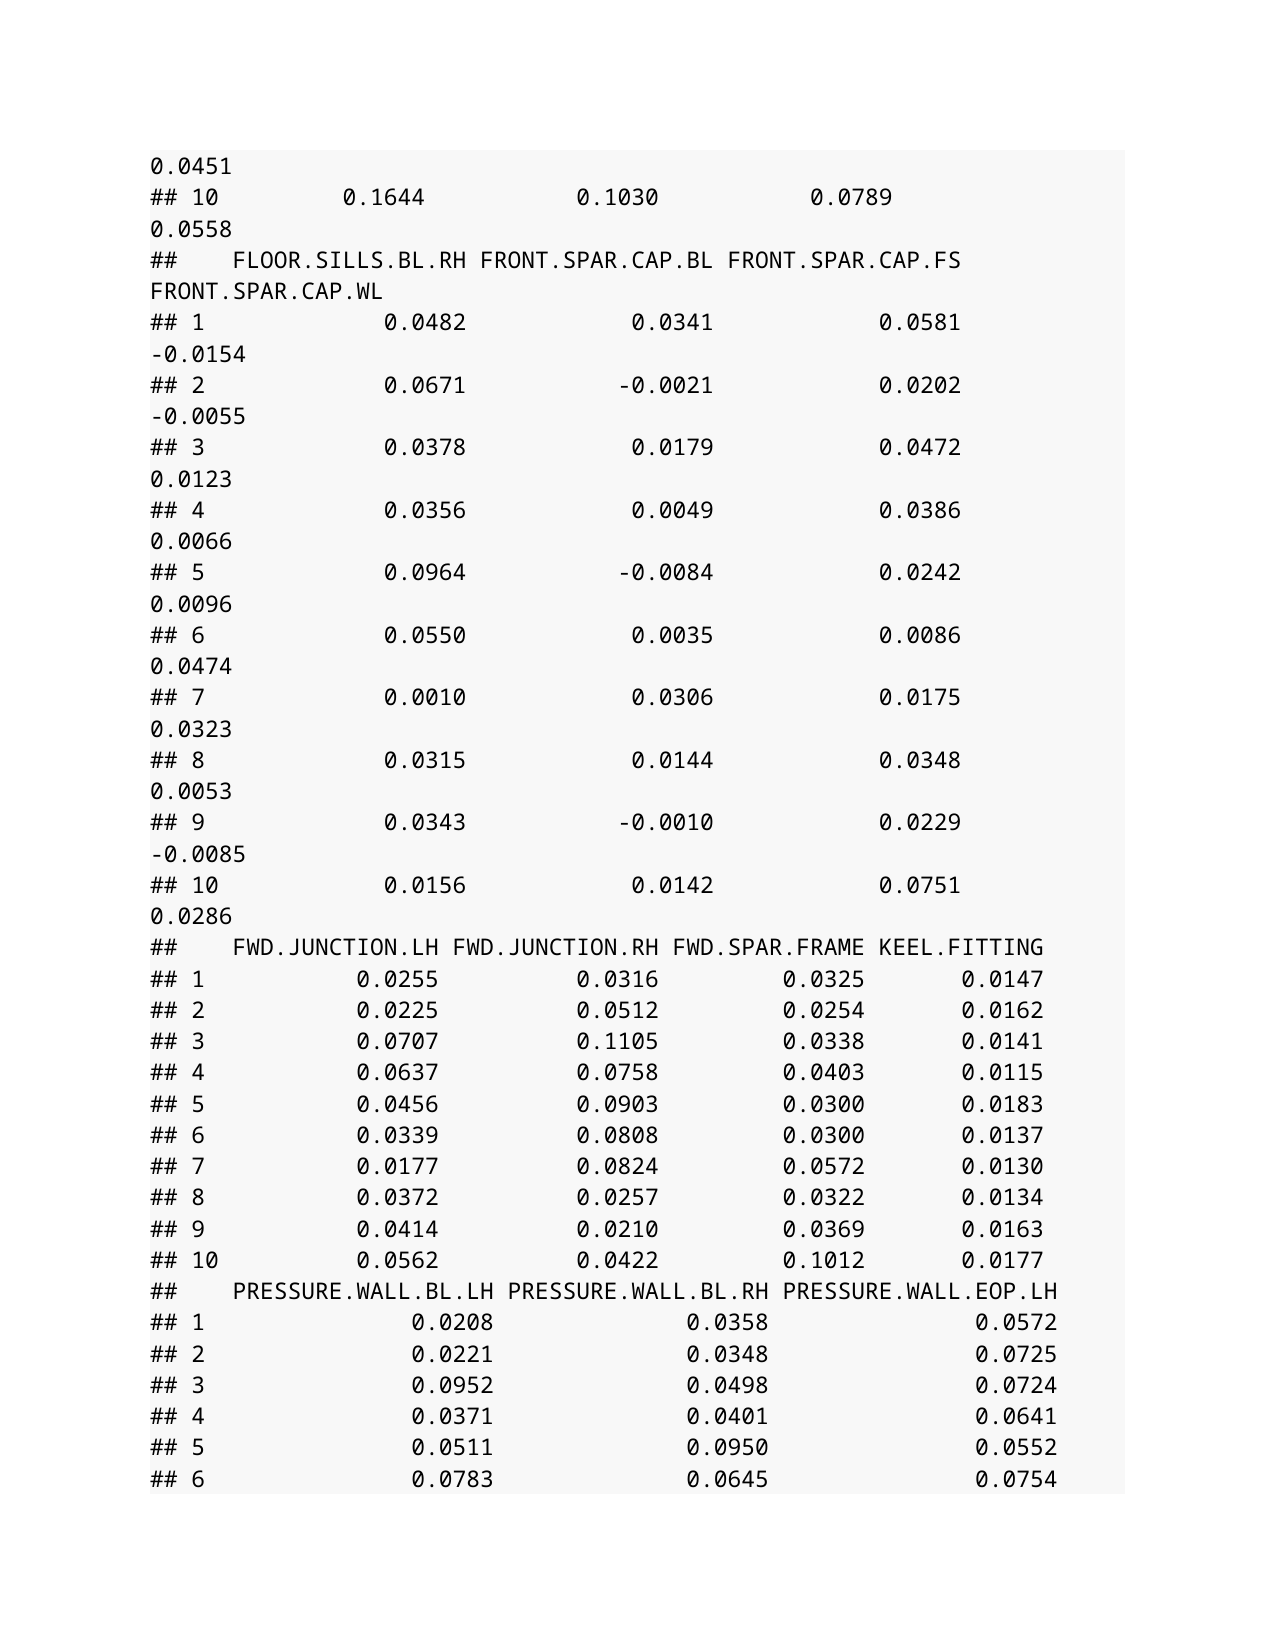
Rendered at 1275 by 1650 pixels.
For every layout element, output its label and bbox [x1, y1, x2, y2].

text [150, 150, 1125, 1494]
